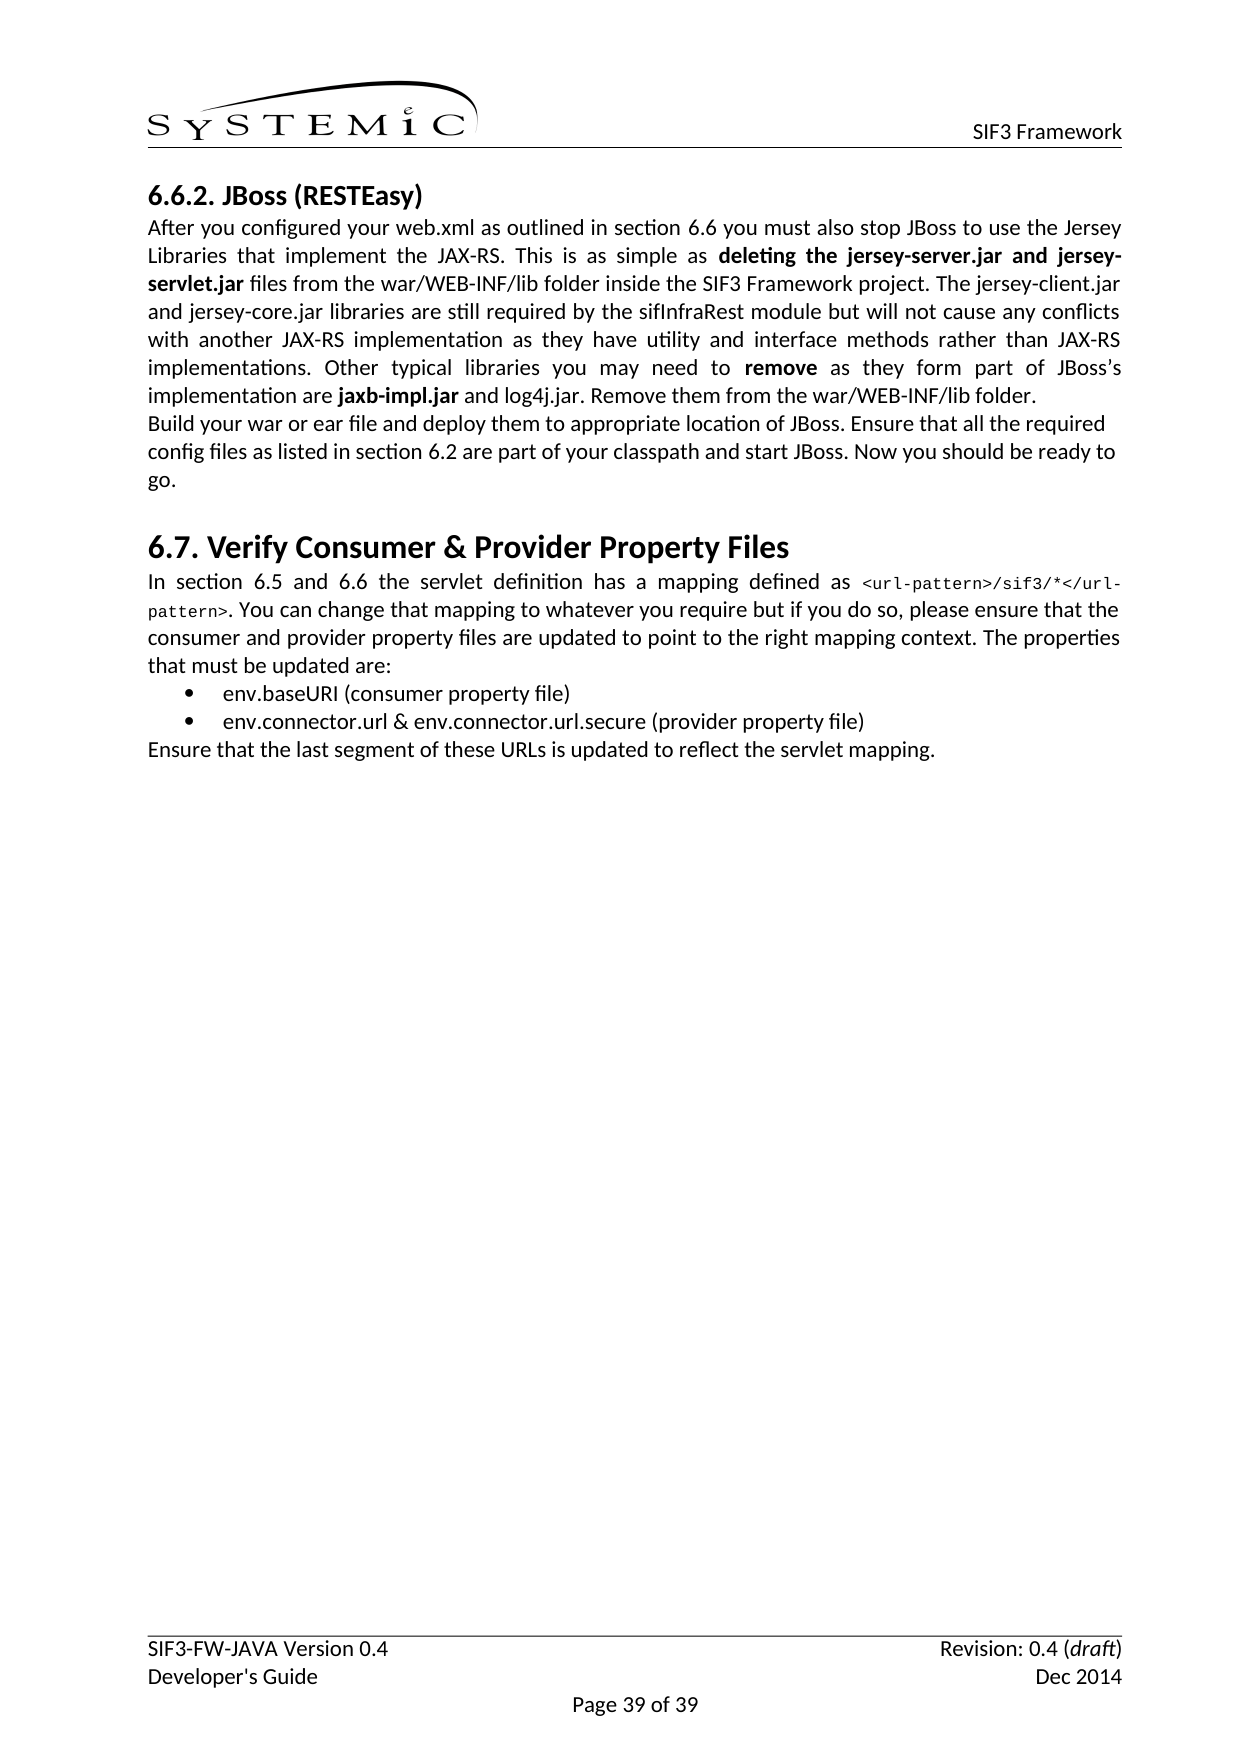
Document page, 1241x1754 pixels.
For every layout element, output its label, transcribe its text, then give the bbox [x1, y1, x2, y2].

subtitle Verify Consumer & Provider Property Files [148, 526, 1122, 567]
text Ensure that the last segment of these URLs is updated to reflect the servlet mapping. [148, 735, 1122, 763]
picture [147, 80, 478, 140]
text After you configured your web.xml as outlined in section 6.6 you must also stop JBoss to use the Jersey Libraries that implement the JAX-RS. This is as simple as deleting the jersey-server.jar and jersey-servlet.jar files from the war/WEB-INF/lib folder inside the SIF3 Framework project. The jersey-client.jar and jersey-core.jar libraries are still required by the sifInfraRest module but will not cause any conflicts with another JAX-RS implementation as they have utility and interface methods rather than JAX-RS implementations. Other typical libraries you may need to remove as they form part of JBoss’s implementation are jaxb-impl.jar and log4j.jar. Remove them from the war/WEB-INF/lib folder. [148, 213, 1122, 409]
list env.connector.url & env.connector.url.secure (provider property file) [185, 707, 1122, 735]
list env.baseURI (consumer property file) [185, 679, 1122, 707]
text In section 6.5 and 6.6 the servlet definition has a mapping defined as <url-pattern>/sif3/*</url-pattern>. You can change that mapping to whatever you require but if you do so, please ensure that the consumer and provider property files are updated to point to the right mapping context. The properties that must be updated are: [148, 567, 1122, 679]
text Build your war or ear file and deploy them to appropriate location of JBoss. Ensure that all the required config files as listed in section 6.2 are part of your classpath and start JBoss. Now you should be ready to go. [148, 409, 1122, 493]
subtitle JBoss (RESTEasy) [148, 177, 1122, 213]
